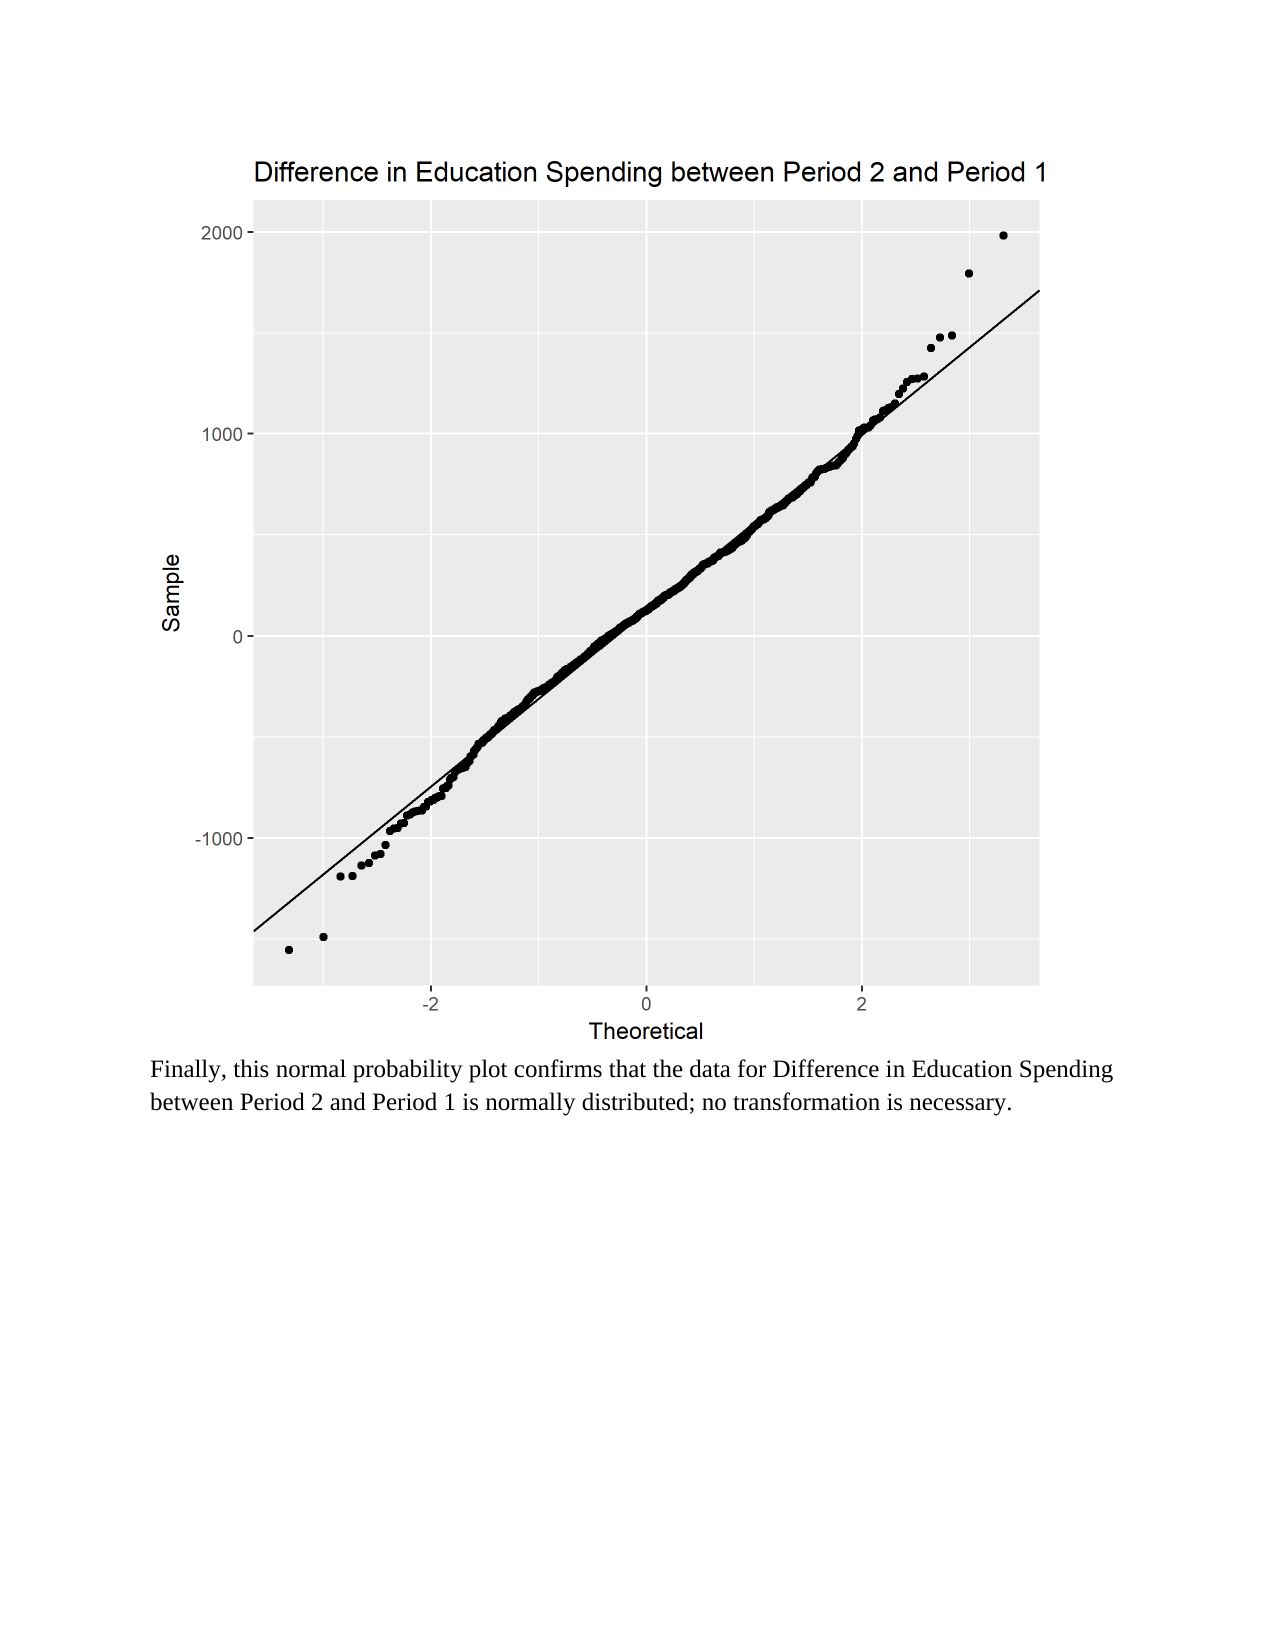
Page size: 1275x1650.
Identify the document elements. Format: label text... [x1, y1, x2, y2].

text Finally, this normal probability plot confirms that the data for Difference in Education Spending between Period 2 and Period 1 is normally distributed; no transformation is necessary. [150, 1054, 1125, 1116]
picture [150, 150, 1050, 1050]
